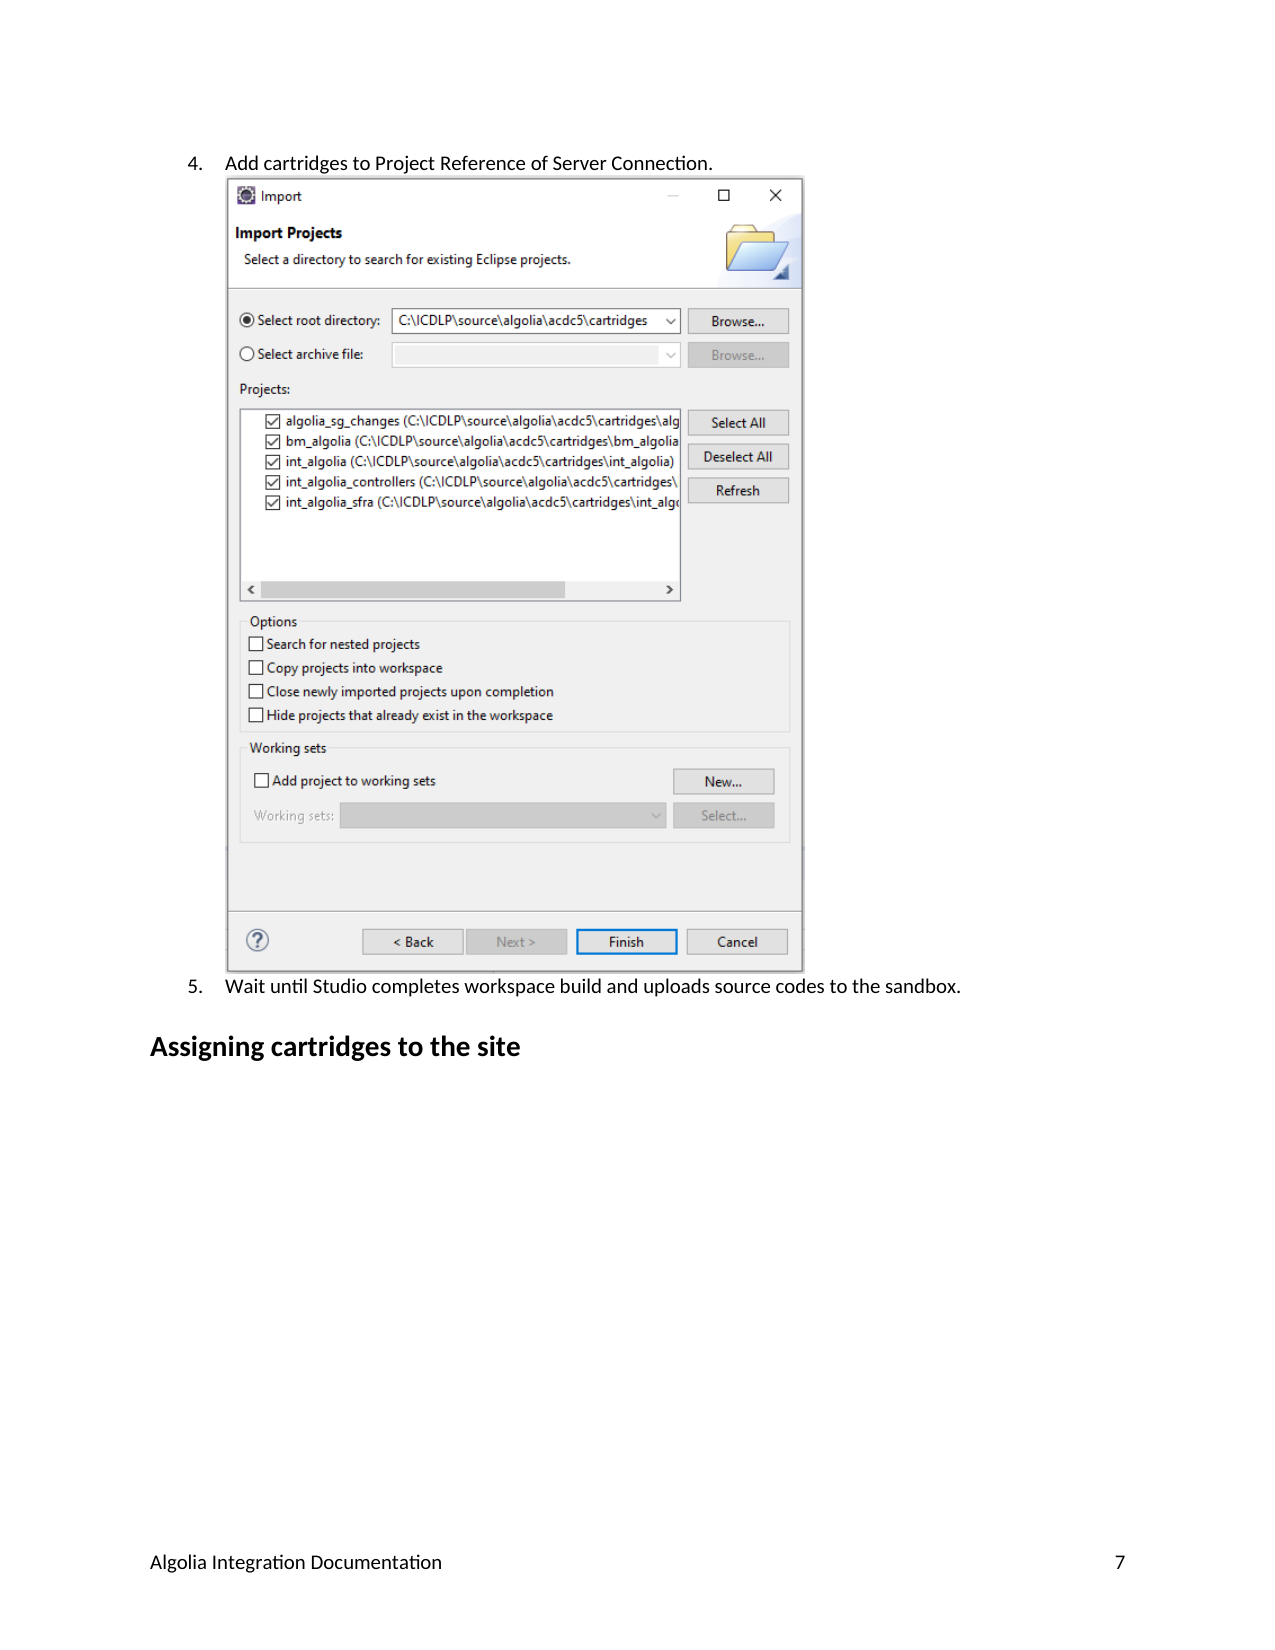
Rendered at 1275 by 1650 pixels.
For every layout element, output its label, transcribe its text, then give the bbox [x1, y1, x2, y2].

subtitle Assigning cartridges to the site [150, 1028, 1125, 1063]
picture [225, 175, 805, 974]
list Wait until Studio completes workspace build and uploads source codes to the sandbox. [187, 973, 1125, 998]
